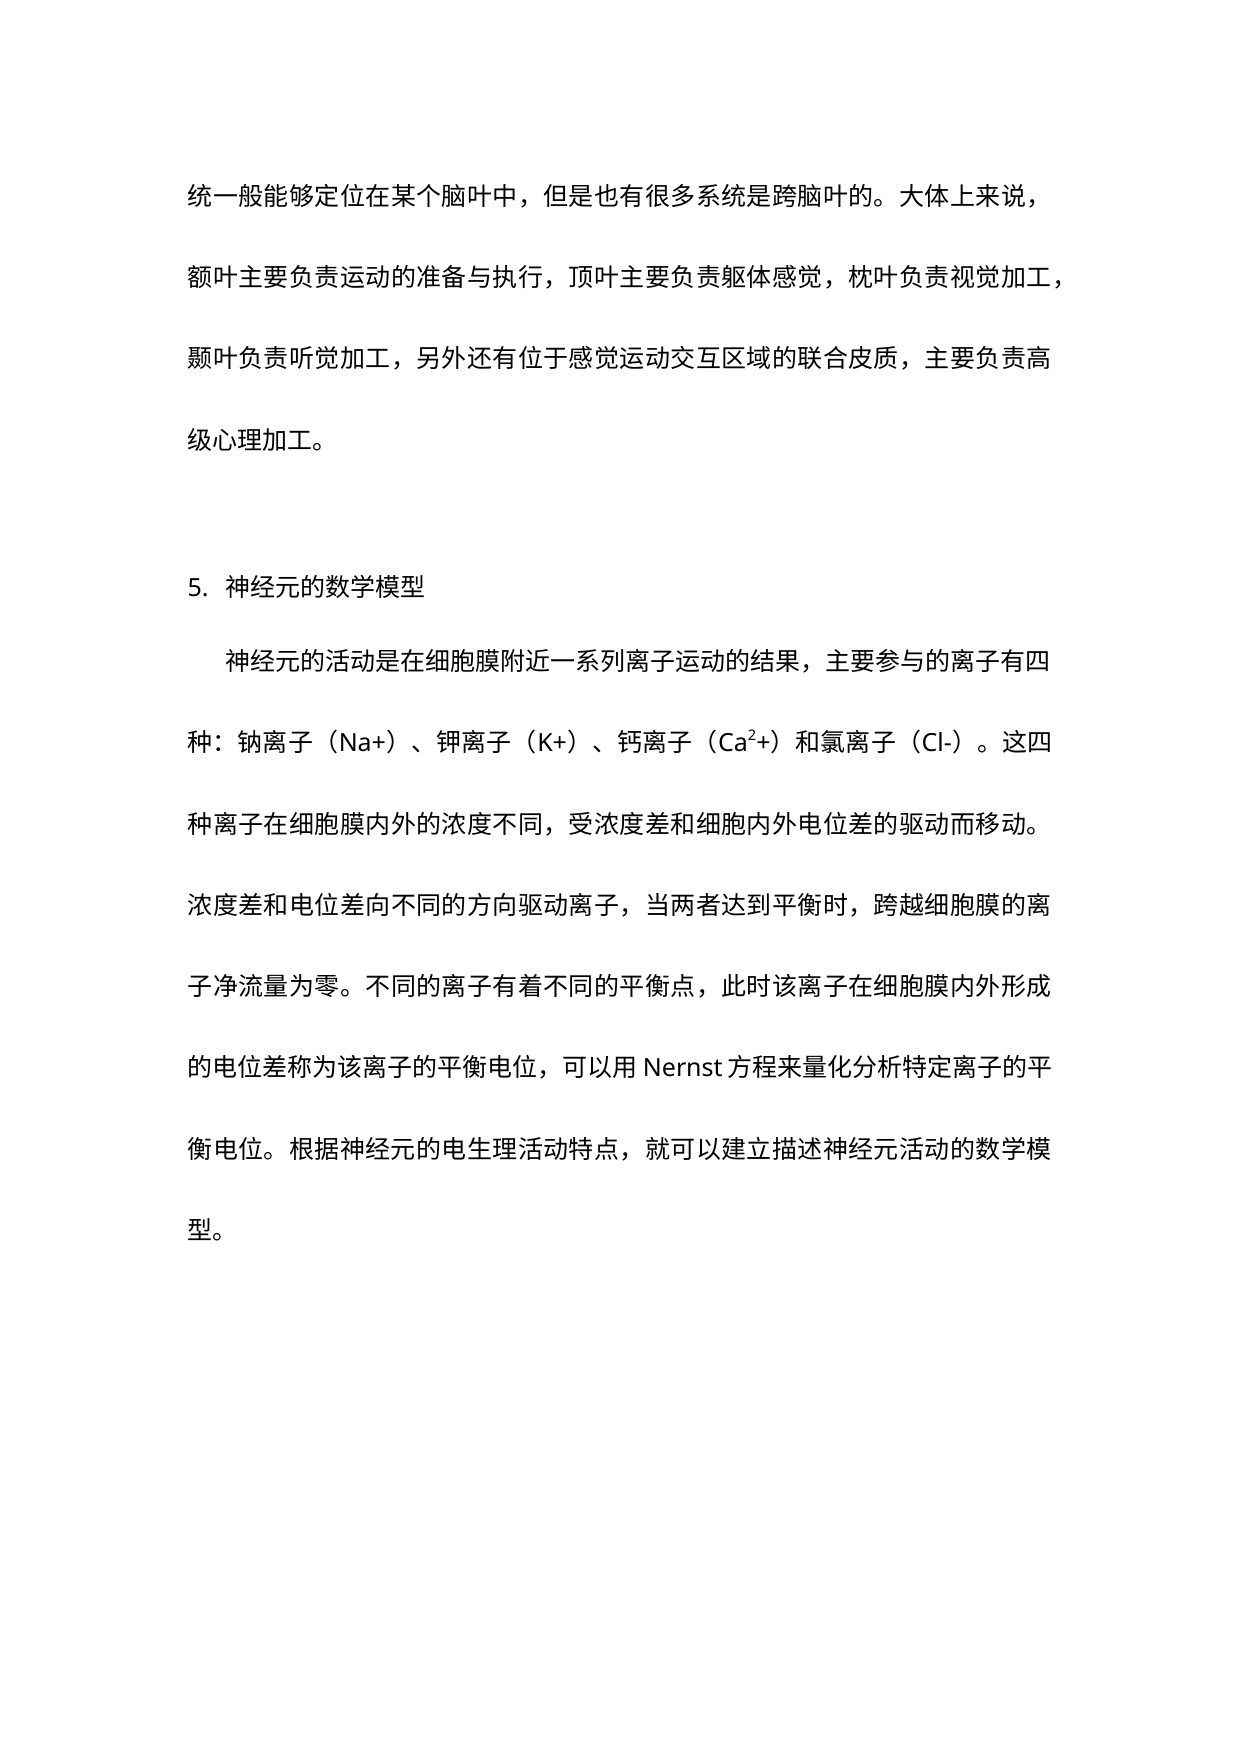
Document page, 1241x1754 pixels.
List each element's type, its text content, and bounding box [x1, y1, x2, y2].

list 神经元的数学模型 [187, 553, 1053, 618]
text 神经元的活动是在细胞膜附近一系列离子运动的结果，主要参与的离子有四种：钠离子（Na+）、钾离子（K+）、钙离子（Ca2+）和氯离子（Cl-）。这四种离子在细胞膜内外的浓度不同，受浓度差和细胞内外电位差的驱动而移动。浓度差和电位差向不同的方向驱动离子，当两者达到平衡时，跨越细胞膜的离子净流量为零。不同的离子有着不同的平衡点，此时该离子在细胞膜内外形成的电位差称为该离子的平衡电位，可以用Nernst方程来量化分析特定离子的平衡电位。根据神经元的电生理活动特点，就可以建立描述神经元活动的数学模型。 [187, 627, 1053, 1261]
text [187, 162, 1053, 471]
